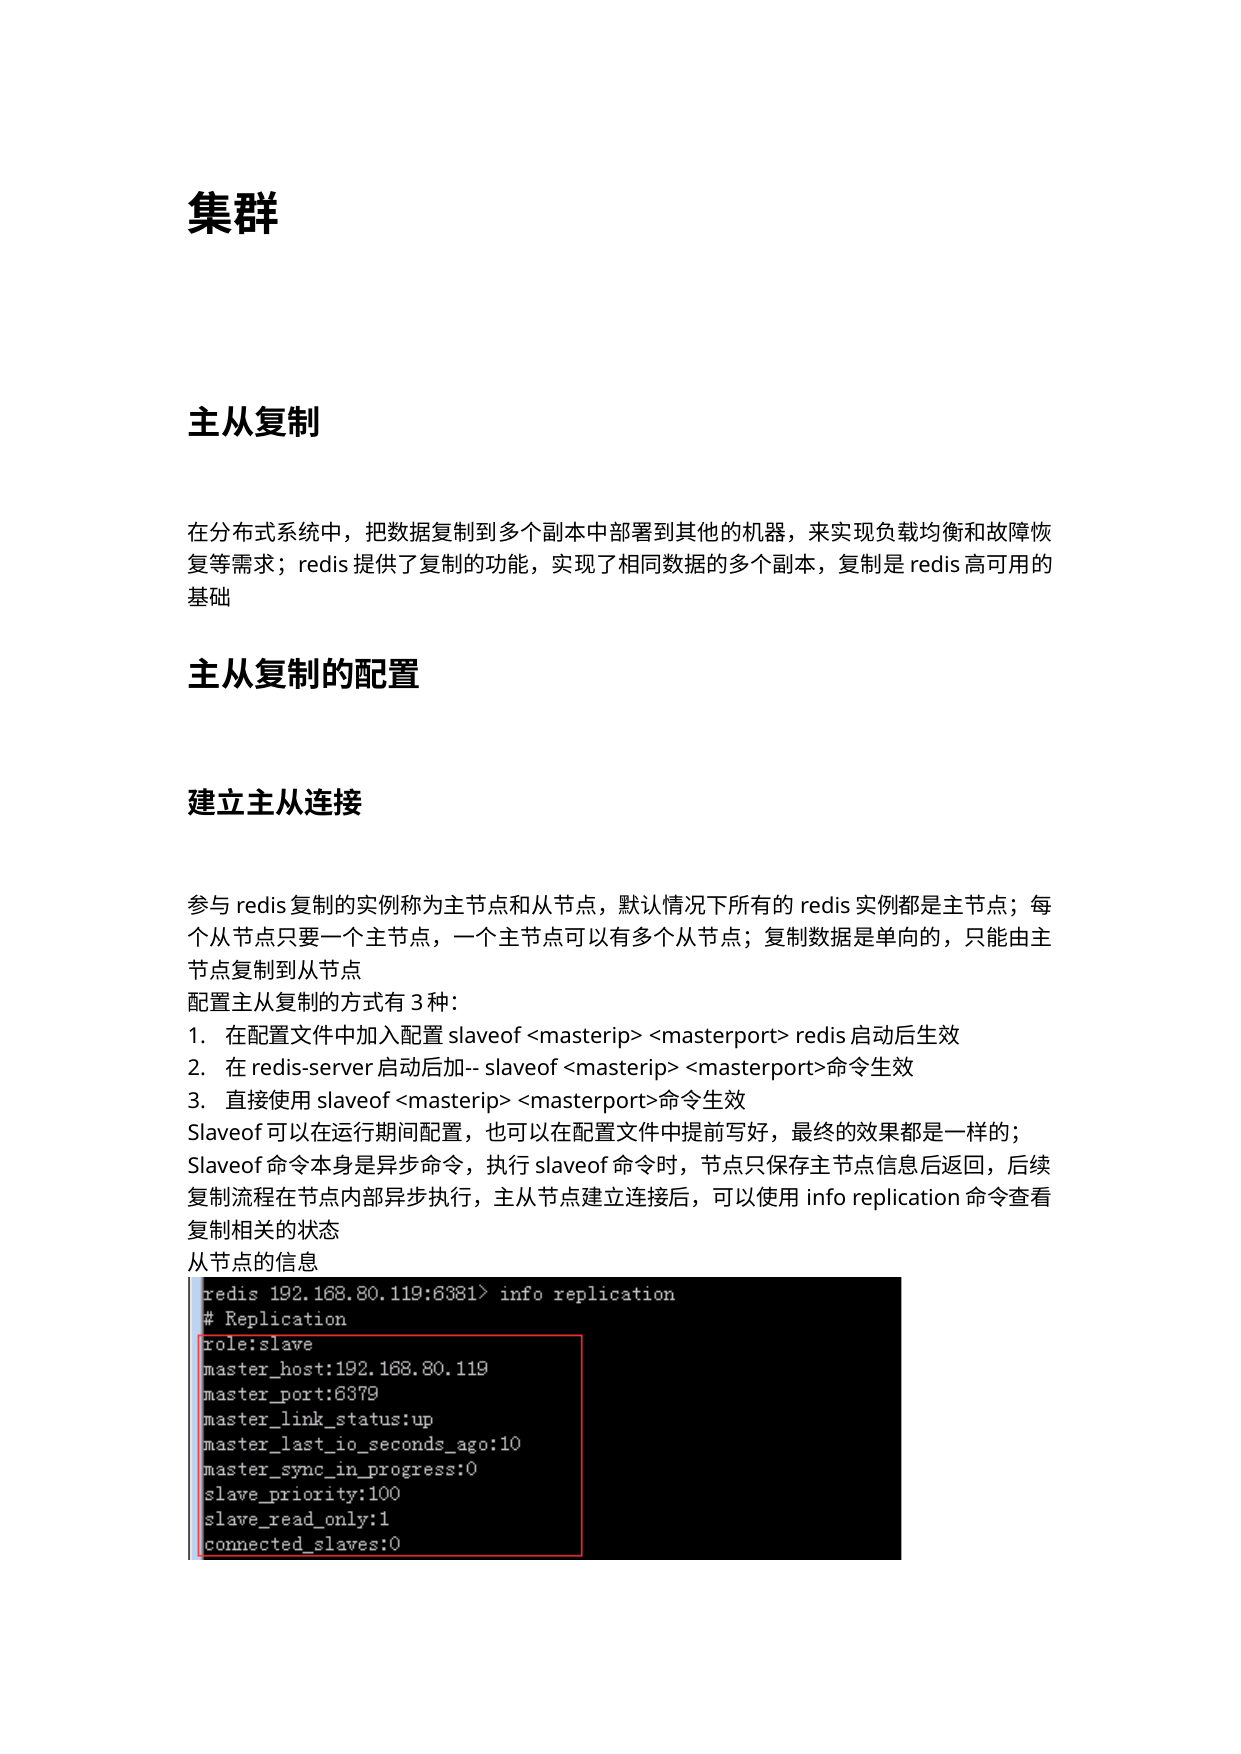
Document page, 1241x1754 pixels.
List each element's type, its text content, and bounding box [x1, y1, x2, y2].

text Slaveof可以在运行期间配置，也可以在配置文件中提前写好，最终的效果都是一样的； [187, 1115, 1053, 1147]
picture [187, 1277, 902, 1560]
text 配置主从复制的方式有3种： [187, 985, 1053, 1017]
text 在分布式系统中，把数据复制到多个副本中部署到其他的机器，来实现负载均衡和故障恢复等需求；redis提供了复制的功能，实现了相同数据的多个副本，复制是redis高可用的基础 [187, 514, 1053, 612]
subtitle 主从复制的配置 [187, 639, 1053, 704]
subtitle 集群 [187, 162, 1053, 259]
text Slaveof命令本身是异步命令，执行slaveof命令时，节点只保存主节点信息后返回，后续复制流程在节点内部异步执行，主从节点建立连接后，可以使用info replication命令查看复制相关的状态 [187, 1147, 1053, 1245]
list 直接使用slaveof <masterip> <masterport>命令生效 [187, 1082, 1053, 1115]
subtitle 建立主从连接 [187, 768, 1053, 833]
list 在配置文件中加入配置slaveof <masterip> <masterport> redis启动后生效 [187, 1017, 1053, 1050]
subtitle 主从复制 [187, 387, 1053, 452]
text 从节点的信息 [187, 1245, 1053, 1277]
list 在redis-server启动后加-- slaveof <masterip> <masterport>命令生效 [187, 1050, 1053, 1082]
text 参与redis复制的实例称为主节点和从节点，默认情况下所有的redis实例都是主节点；每个从节点只要一个主节点，一个主节点可以有多个从节点；复制数据是单向的，只能由主节点复制到从节点 [187, 887, 1053, 985]
